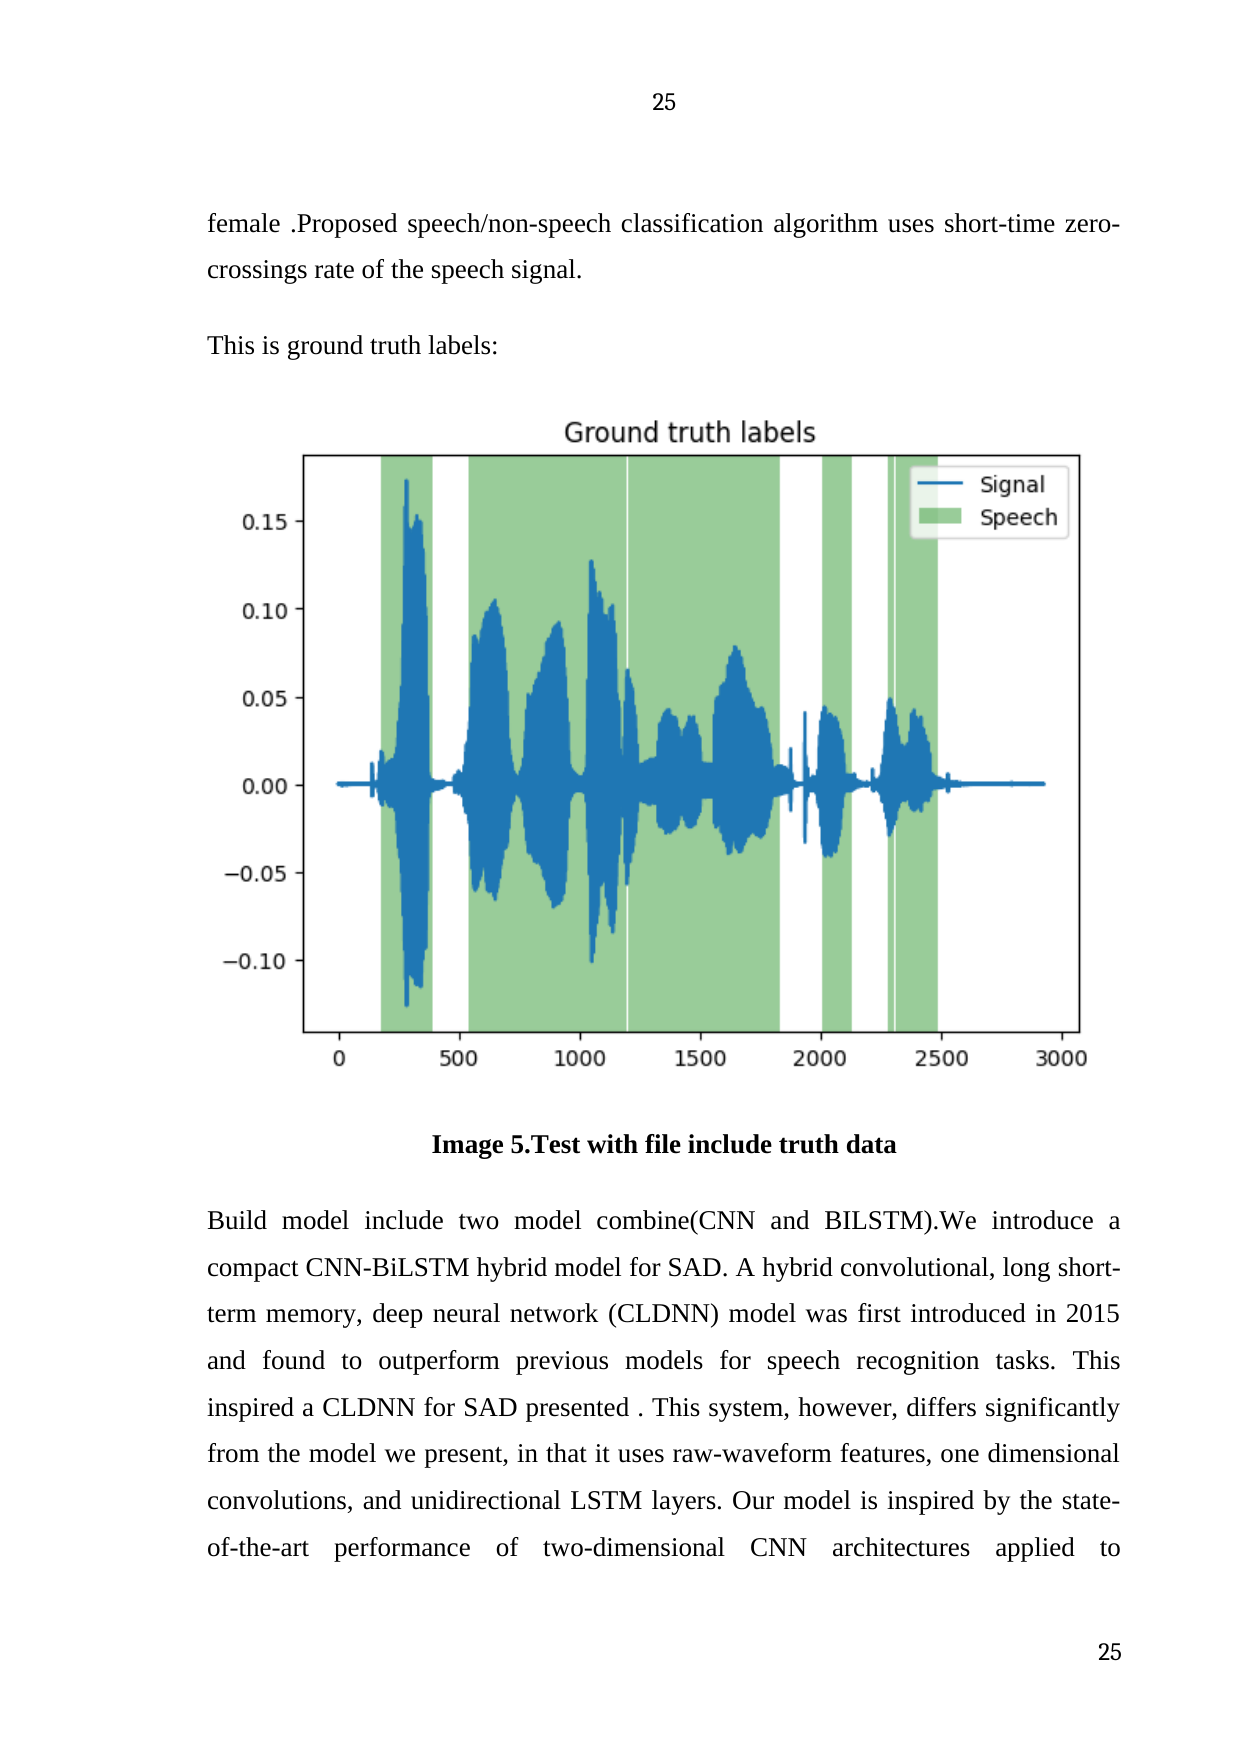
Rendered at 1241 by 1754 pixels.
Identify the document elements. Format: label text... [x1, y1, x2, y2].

picture [206, 405, 1104, 1085]
text Image 5.Test with file include truth data [207, 1128, 1122, 1159]
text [207, 207, 1122, 284]
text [207, 1204, 1122, 1562]
text This is ground truth labels: [207, 329, 1122, 360]
